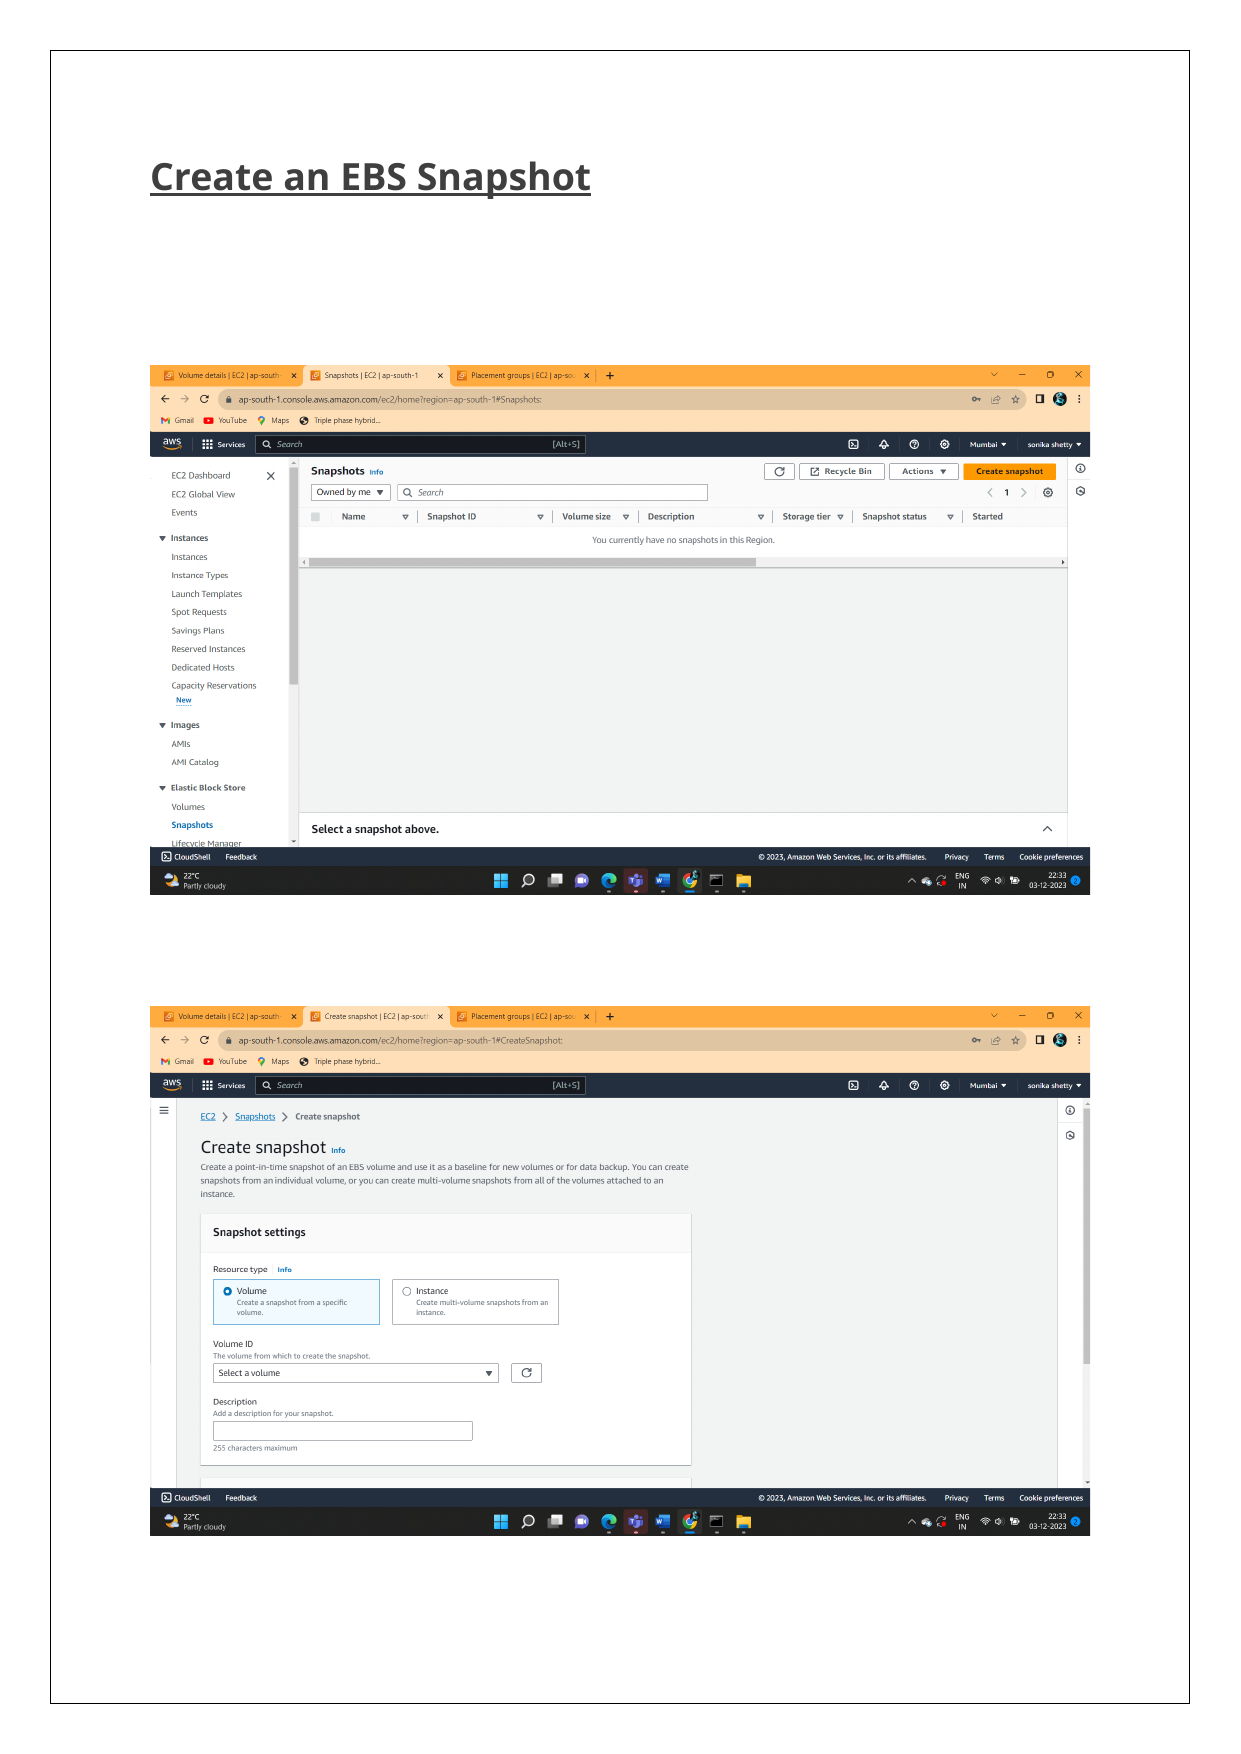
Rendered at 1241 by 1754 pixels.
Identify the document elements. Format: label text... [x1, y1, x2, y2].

picture [150, 1006, 1091, 1536]
text Create an EBS Snapshot [150, 150, 1090, 201]
picture [150, 365, 1091, 895]
